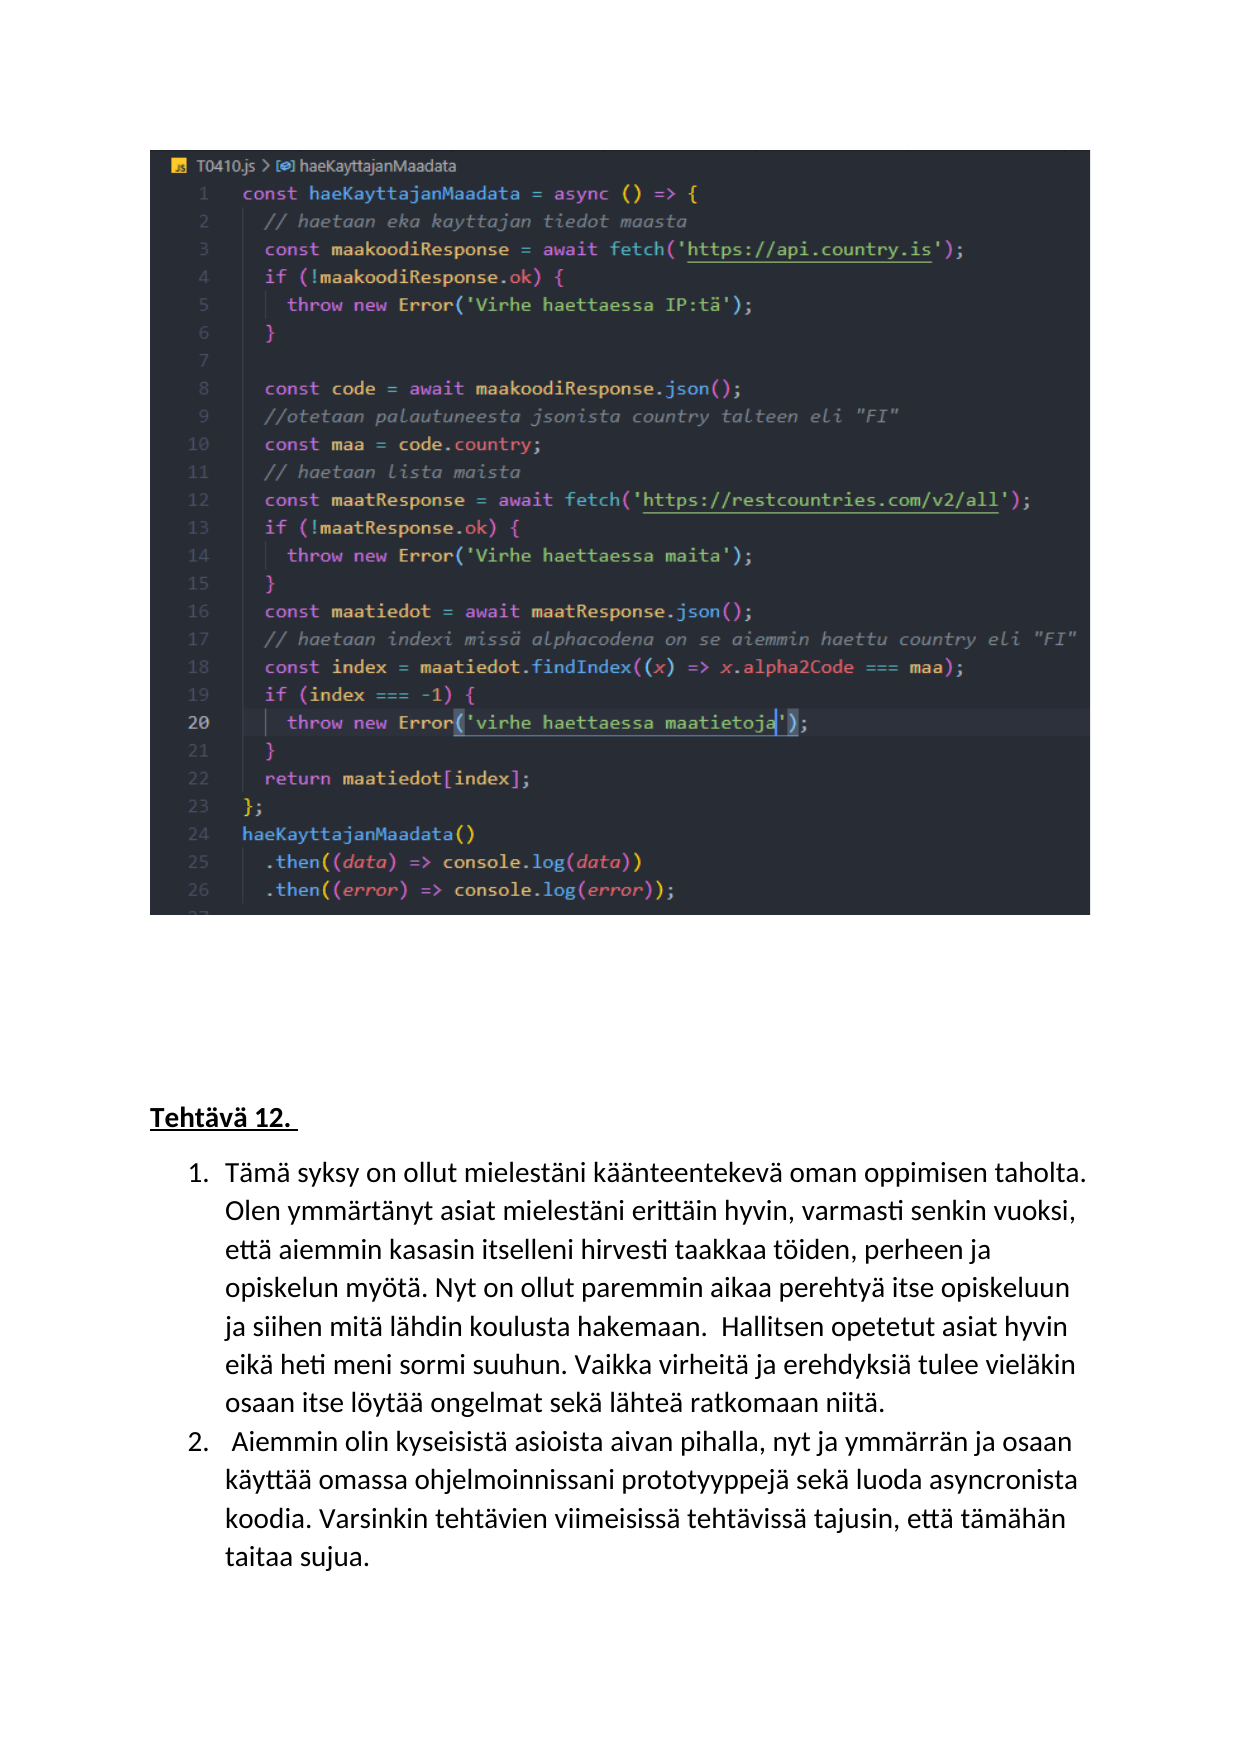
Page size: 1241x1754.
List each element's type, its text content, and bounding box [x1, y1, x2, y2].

list Tämä syksy on ollut mielestäni käänteentekevä oman oppimisen taholta. Olen ymmärtänyt asiat mielestäni erittäin hyvin, varmasti senkin vuoksi, että aiemmin kasasin itselleni hirvesti taakkaa töiden, perheen ja opiskelun myötä. Nyt on ollut paremmin aikaa perehtyä itse opiskeluun ja siihen mitä lähdin koulusta hakemaan. Hallitsen opetetut asiat hyvin eikä heti meni sormi suuhun. Vaikka virheitä ja erehdyksiä tulee vieläkin osaan itse löytää ongelmat sekä lähteä ratkomaan niitä. [187, 1154, 1090, 1420]
text Tehtävä 12. [150, 1099, 1090, 1134]
list Aiemmin olin kyseisistä asioista aivan pihalla, nyt ja ymmärrän ja osaan käyttää omassa ohjelmoinnissani prototyyppejä sekä luoda asyncronista koodia. Varsinkin tehtävien viimeisissä tehtävissä tajusin, että tämähän taitaa sujua. [187, 1423, 1090, 1574]
picture [150, 150, 1091, 915]
